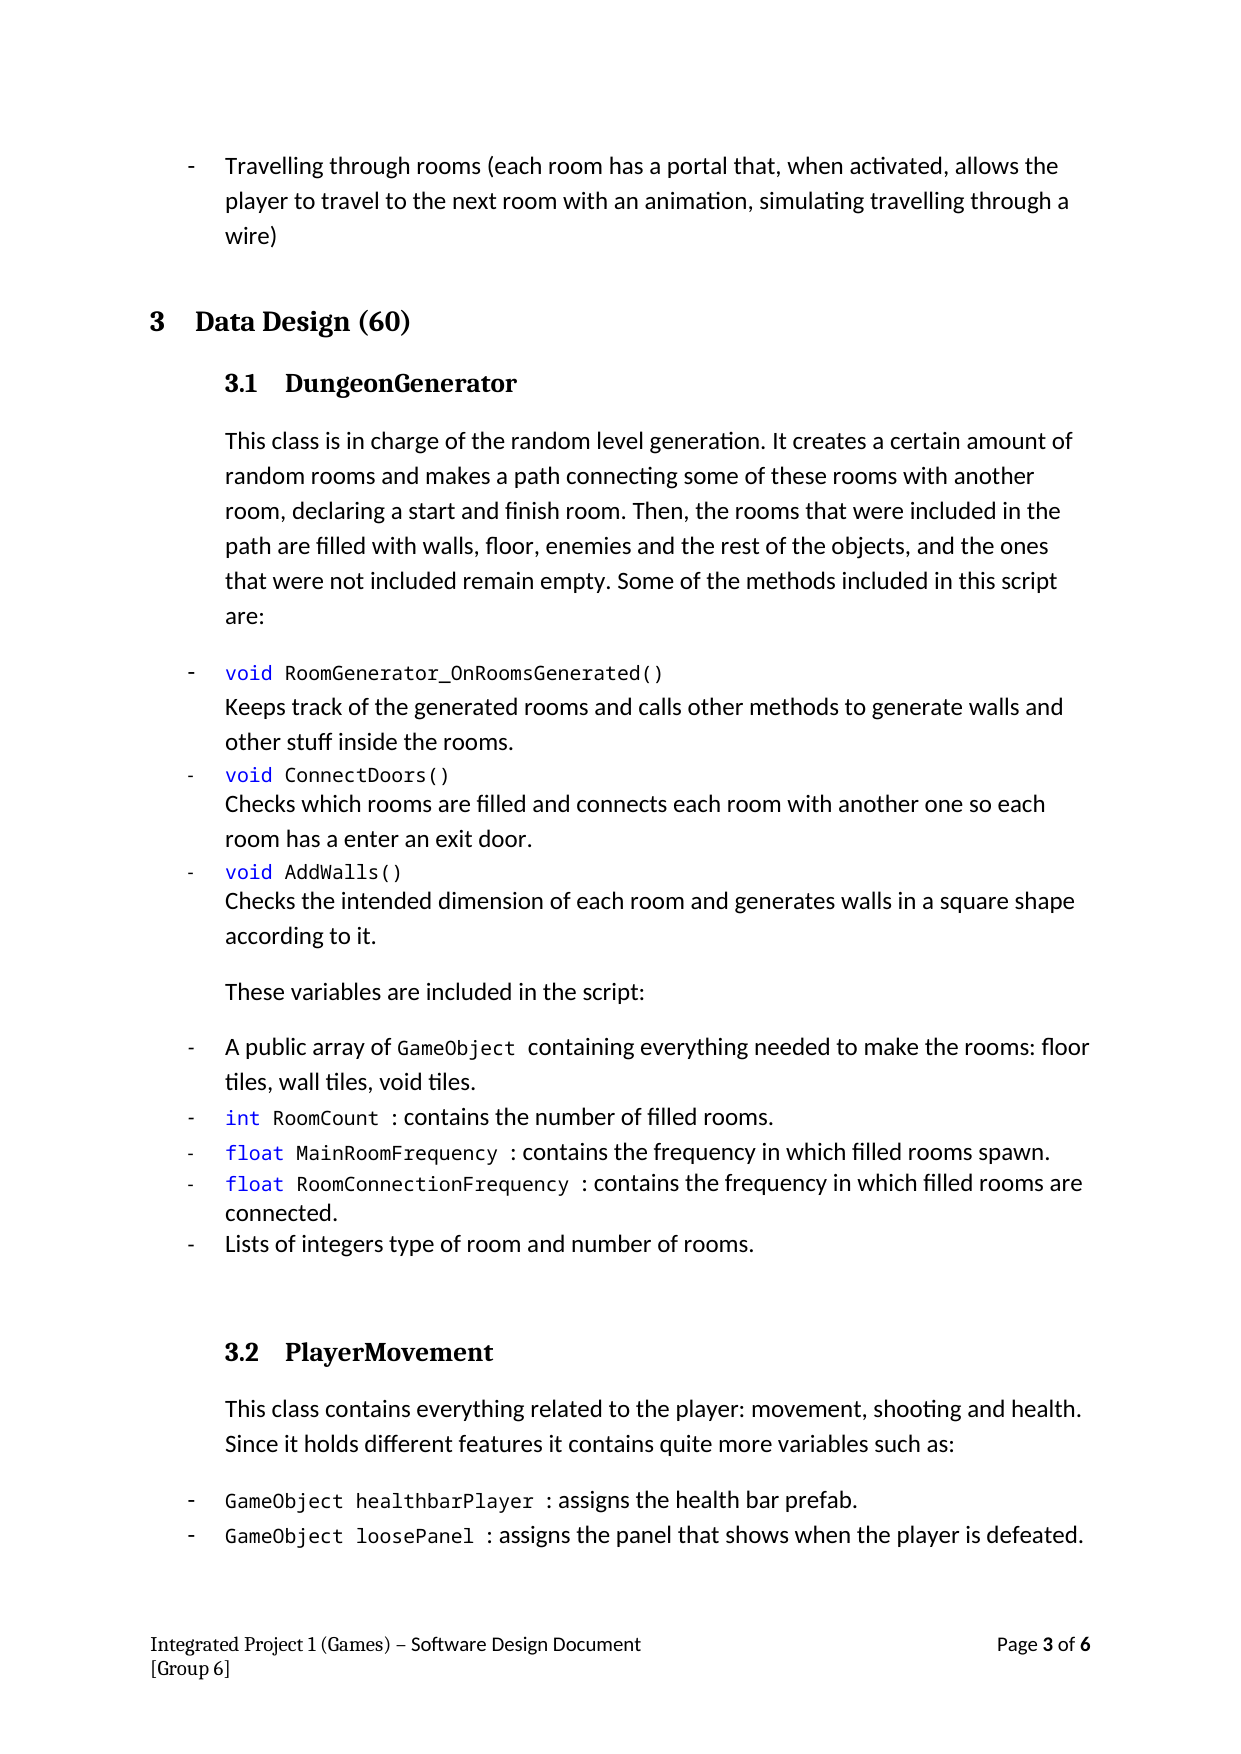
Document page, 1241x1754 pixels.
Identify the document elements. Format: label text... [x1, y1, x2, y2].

list GameObject healthbarPlayer : assigns the health bar prefab. [187, 1484, 1090, 1515]
list void ConnectDoors() [187, 761, 1090, 788]
text This class contains everything related to the player: movement, shooting and health. Since it holds different features it contains quite more variables such as: [225, 1393, 1090, 1459]
text This class is in charge of the random level generation. It creates a certain amount of random rooms and makes a path connecting some of these rooms with another room, declaring a start and finish room. Then, the rooms that were included in the path are filled with walls, floor, enemies and the rest of the objects, and the ones that were not included remain empty. Some of the methods included in this script are: [225, 425, 1090, 631]
list float RoomConnectionFrequency : contains the frequency in which filled rooms are connected. [187, 1167, 1090, 1228]
subtitle PlayerMovement [225, 1337, 1090, 1368]
subtitle DungeonGenerator [225, 368, 1090, 400]
list Checks the intended dimension of each room and generates walls in a square shape according to it. [225, 885, 1090, 950]
list int RoomCount : contains the number of filled rooms. [187, 1102, 1090, 1132]
list GameObject loosePanel : assigns the panel that shows when the player is defeated. [187, 1519, 1090, 1550]
list Lists of integers type of room and number of rooms. [187, 1228, 1090, 1259]
text These variables are included in the script: [150, 976, 1090, 1006]
list void RoomGenerator_OnRoomsGenerated() [187, 656, 1090, 686]
list void AddWalls() [187, 858, 1090, 885]
list Travelling through rooms (each room has a portal that, when activated, allows the player to travel to the next room with an animation, simulating travelling through a wire) [187, 150, 1090, 251]
list A public array of GameObject containing everything needed to make the rooms: floor tiles, wall tiles, void tiles. [187, 1032, 1090, 1097]
list Checks which rooms are filled and connects each room with another one so each room has a enter an exit door. [225, 788, 1090, 853]
list Keeps track of the generated rooms and calls other methods to generate walls and other stuff inside the rooms. [225, 691, 1090, 756]
list float MainRoomFrequency : contains the frequency in which filled rooms spawn. [187, 1137, 1090, 1167]
subtitle Data Design (60) [150, 305, 1090, 338]
